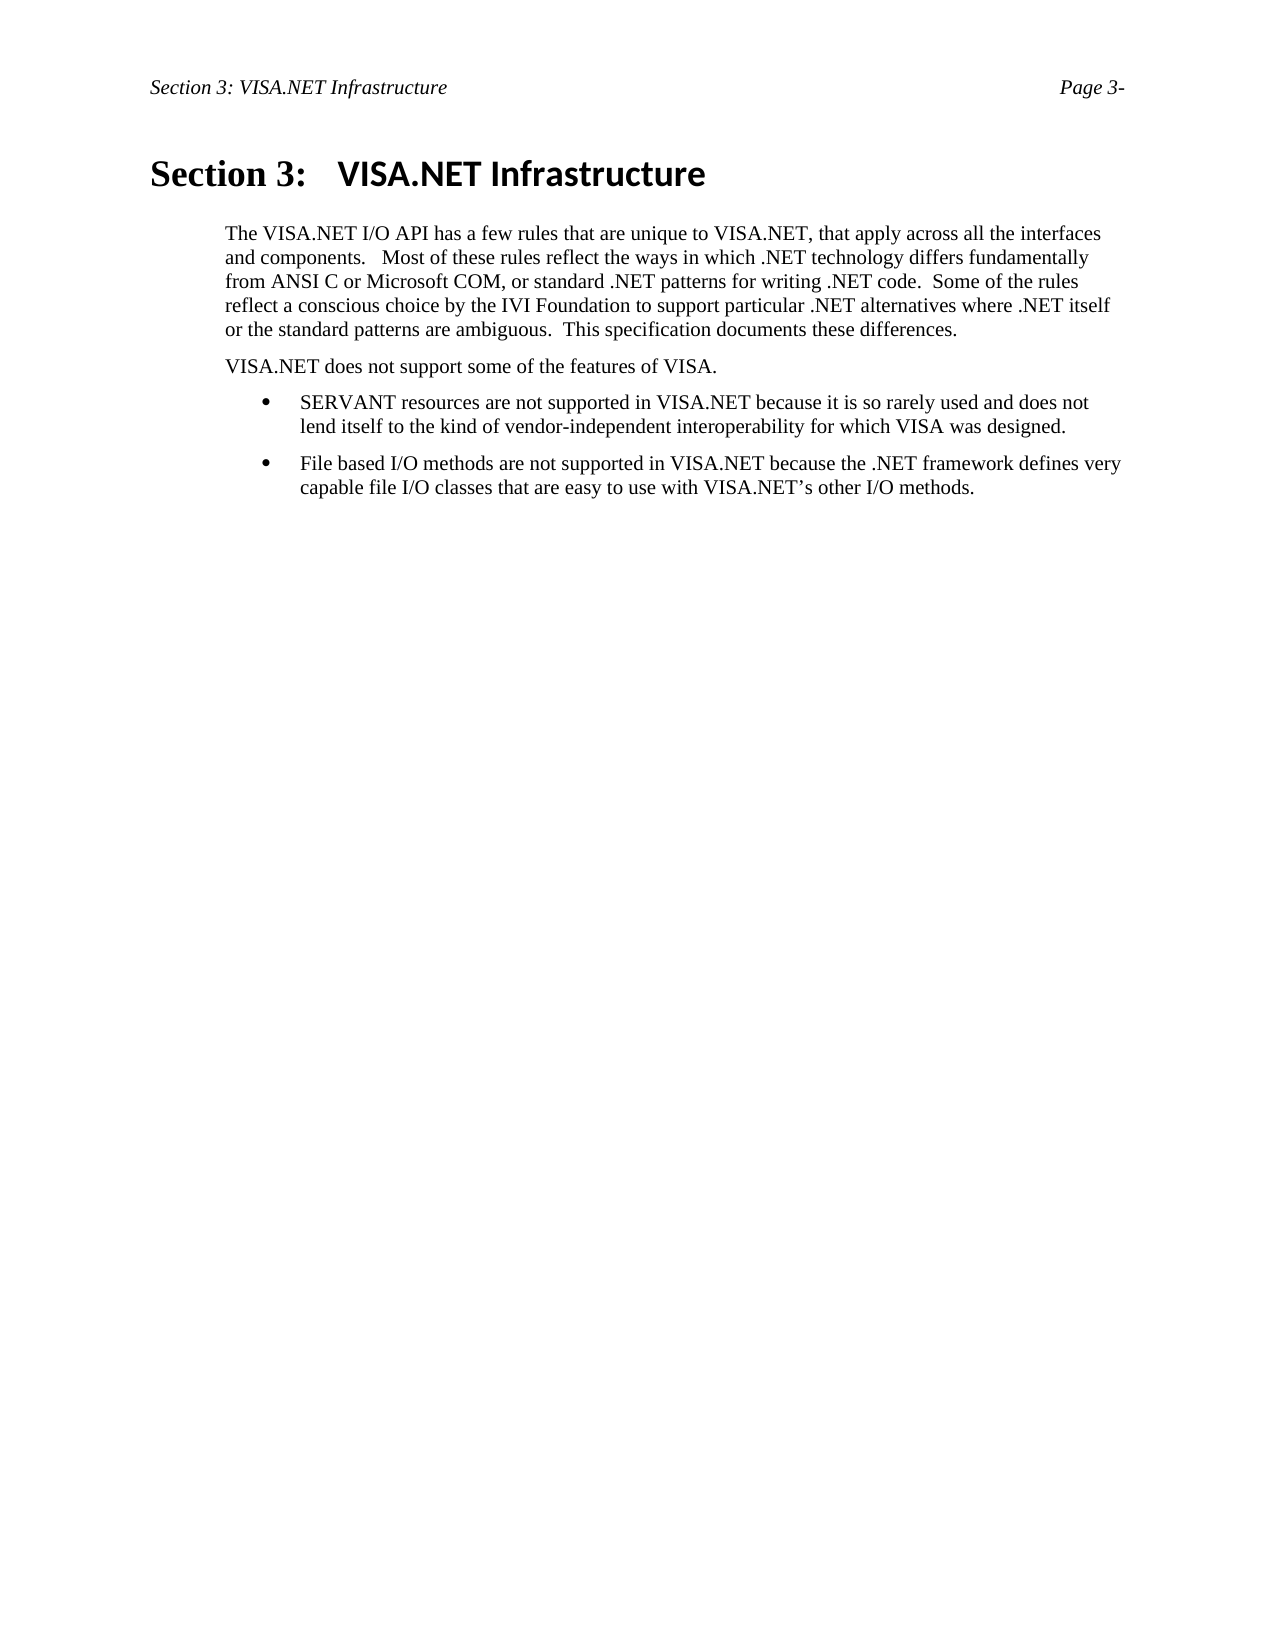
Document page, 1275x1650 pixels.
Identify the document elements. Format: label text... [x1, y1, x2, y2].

title VISA.NET Infrastructure [150, 150, 1125, 196]
text The VISA.NET I/O API has a few rules that are unique to VISA.NET, that apply across all the interfaces and components. Most of these rules reflect the ways in which .NET technology differs fundamentally from ANSI C or Microsoft COM, or standard .NET patterns for writing .NET code. Some of the rules reflect a conscious choice by the IVI Foundation to support particular .NET alternatives where .NET itself or the standard patterns are ambiguous. This specification documents these differences. [225, 221, 1125, 341]
text VISA.NET does not support some of the features of VISA. [225, 354, 1125, 378]
list SERVANT resources are not supported in VISA.NET because it is so rarely used and does not lend itself to the kind of vendor-independent interoperability for which VISA was designed. [262, 390, 1125, 438]
list File based I/O methods are not supported in VISA.NET because the .NET framework defines very capable file I/O classes that are easy to use with VISA.NET’s other I/O methods. [262, 451, 1125, 499]
